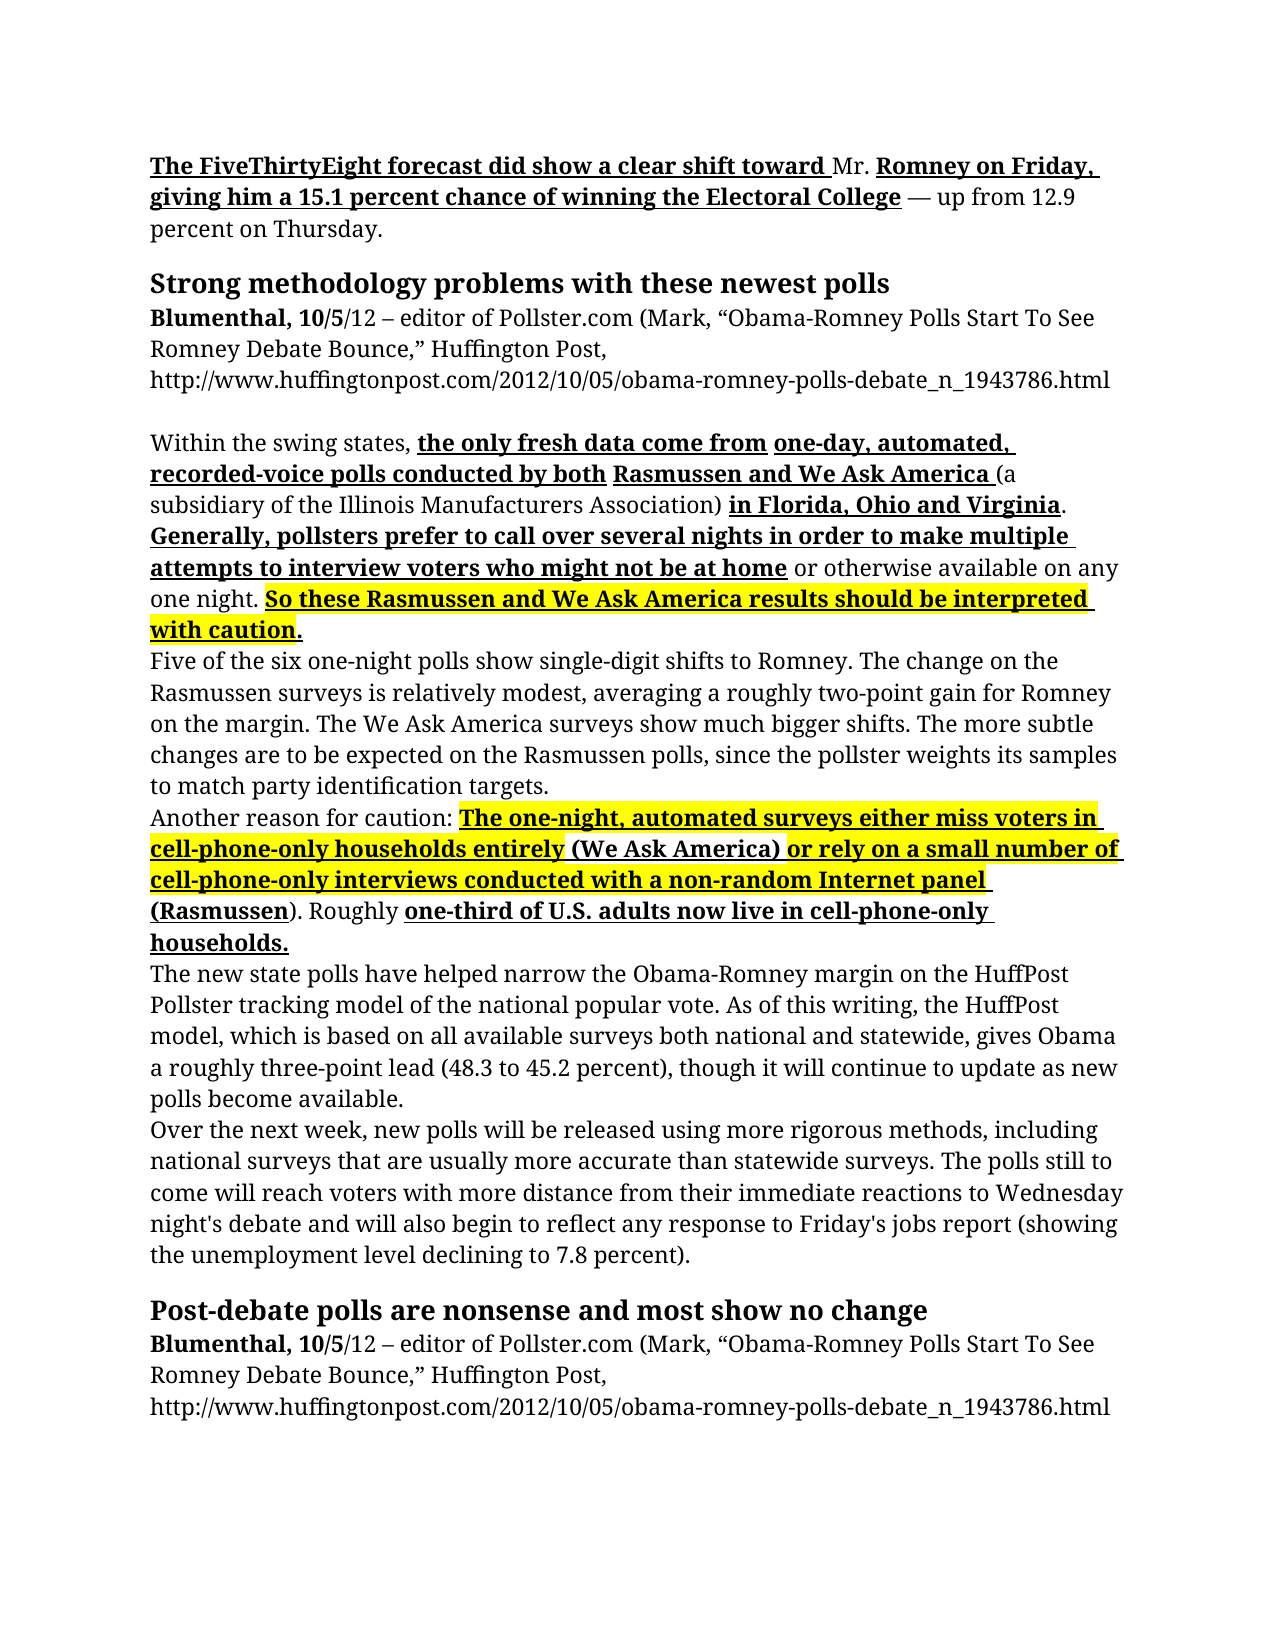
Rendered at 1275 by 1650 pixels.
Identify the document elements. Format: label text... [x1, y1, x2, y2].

text http://www.huffingtonpost.com/2012/10/05/obama-romney-polls-debate_n_1943786.html [150, 364, 1125, 395]
subtitle Strong methodology problems with these newest polls [150, 264, 1125, 301]
text Blumenthal, 10/5/12 – editor of Pollster.com (Mark, “Obama-Romney Polls Start To See Romney Debate Bounce,” Huffington Post, [150, 301, 1125, 364]
text Over the next week, new polls will be released using more rigorous methods, including national surveys that are usually more accurate than statewide surveys. The polls still to come will reach voters with more distance from their immediate reactions to Wednesday night's debate and will also begin to reflect any response to Friday's jobs report (showing the unemployment level declining to 7.8 percent). [150, 1114, 1125, 1270]
text Another reason for caution: The one-night, automated surveys either miss voters in cell-phone-only households entirely (We Ask America) or rely on a small number of cell-phone-only interviews conducted with a non-random Internet panel (Rasmussen). Roughly one-third of U.S. adults now live in cell-phone-only households. [150, 801, 1125, 958]
text Within the swing states, the only fresh data come from one-day, automated, recorded-voice polls conducted by both Rasmussen and We Ask America (a subsidiary of the Illinois Manufacturers Association) in Florida, Ohio and Virginia. Generally, pollsters prefer to call over several nights in order to make multiple attempts to interview voters who might not be at home or otherwise available on any one night. So these Rasmussen and We Ask America results should be interpreted with caution. [150, 426, 1125, 645]
text The FiveThirtyEight forecast did show a clear shift toward Mr. Romney on Friday, giving him a 15.1 percent chance of winning the Electoral College — up from 12.9 percent on Thursday. [150, 150, 1125, 244]
text http://www.huffingtonpost.com/2012/10/05/obama-romney-polls-debate_n_1943786.html [150, 1390, 1125, 1422]
text Five of the six one-night polls show single-digit shifts to Romney. The change on the Rasmussen surveys is relatively modest, averaging a roughly two-point gain for Romney on the margin. The We Ask America surveys show much bigger shifts. The more subtle changes are to be expected on the Rasmussen polls, since the pollster weights its samples to match party identification targets. [150, 645, 1125, 801]
text The new state polls have helped narrow the Obama-Romney margin on the HuffPost Pollster tracking model of the national popular vote. As of this writing, the HuffPost model, which is based on all available surveys both national and statewide, gives Obama a roughly three-point lead (48.3 to 45.2 percent), though it will continue to update as new polls become available. [150, 958, 1125, 1114]
subtitle Post-debate polls are nonsense and most show no change [150, 1291, 1125, 1328]
text Blumenthal, 10/5/12 – editor of Pollster.com (Mark, “Obama-Romney Polls Start To See Romney Debate Bounce,” Huffington Post, [150, 1328, 1125, 1390]
